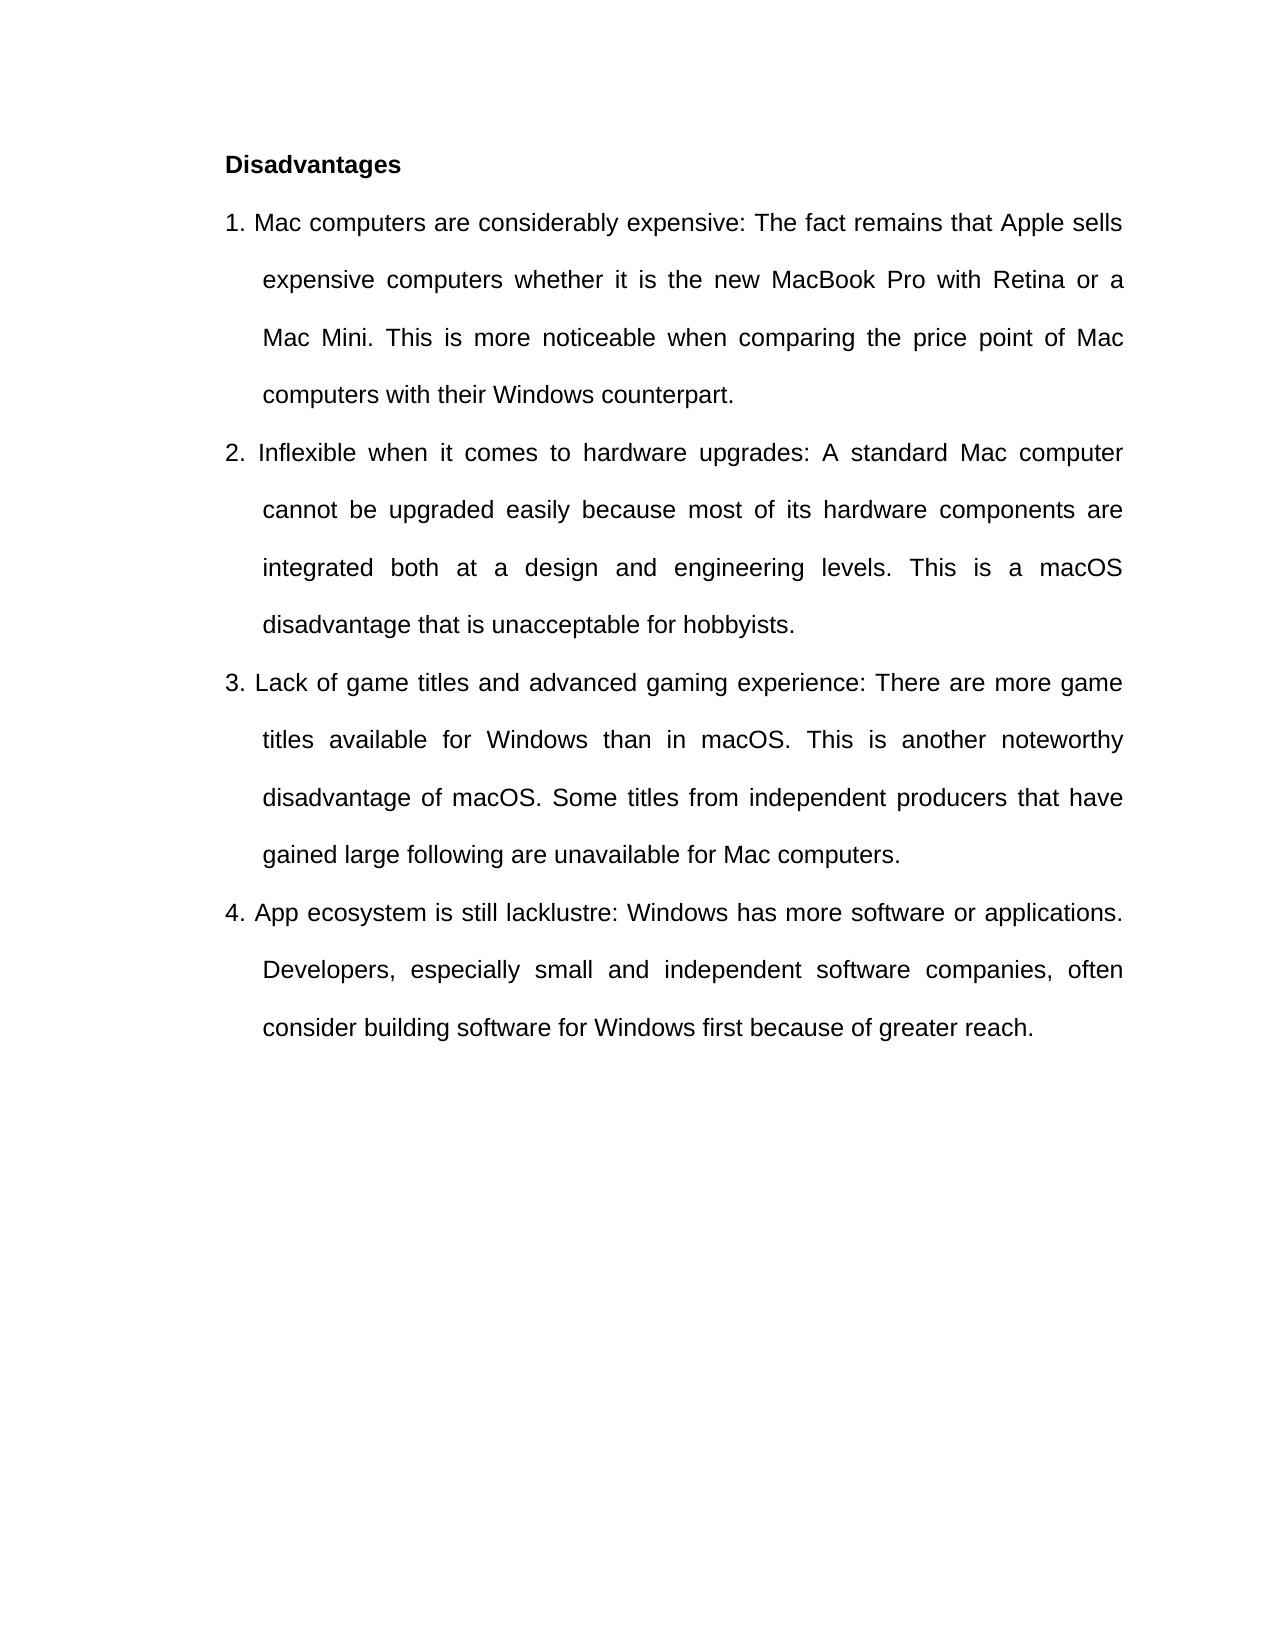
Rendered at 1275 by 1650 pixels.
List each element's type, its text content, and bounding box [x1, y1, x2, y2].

text 1. Mac computers are considerably expensive: The fact remains that Apple sells expensive computers whether it is the new MacBook Pro with Retina or a Mac Mini. This is more noticeable when comparing the price point of Mac computers with their Windows counterpart. [225, 207, 1125, 409]
text Disadvantages [225, 150, 1125, 179]
text 4. App ecosystem is still lacklustre: Windows has more software or applications. Developers, especially small and independent software companies, often consider building software for Windows first because of greater reach. [225, 897, 1125, 1041]
text 2. Inflexible when it comes to hardware upgrades: A standard Mac computer cannot be upgraded easily because most of its hardware components are integrated both at a design and engineering levels. This is a macOS disadvantage that is unacceptable for hobbyists. [225, 437, 1125, 639]
text 3. Lack of game titles and advanced gaming experience: There are more game titles available for Windows than in macOS. This is another noteworthy disadvantage of macOS. Some titles from independent producers that have gained large following are unavailable for Mac computers. [225, 667, 1125, 869]
